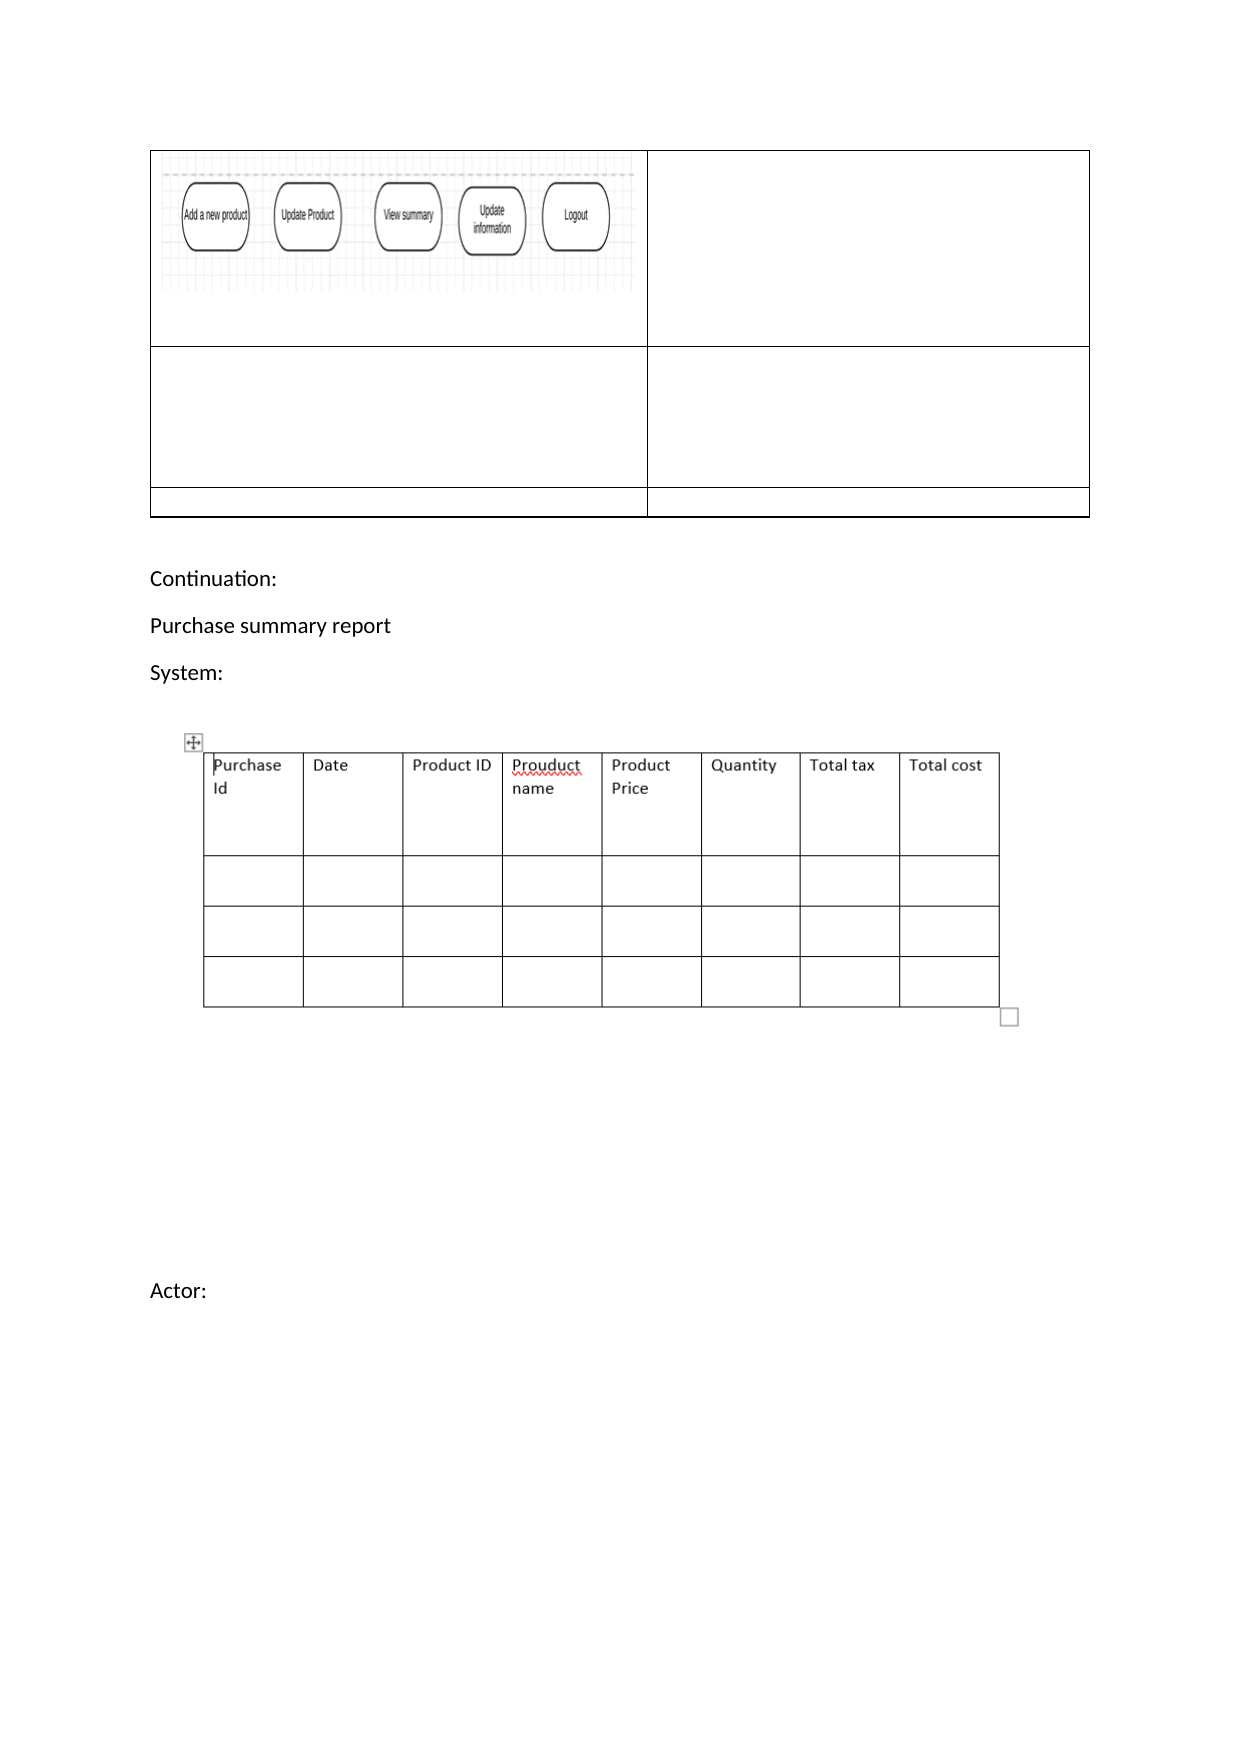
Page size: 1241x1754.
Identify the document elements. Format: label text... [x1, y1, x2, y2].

text System: [150, 658, 1090, 686]
table_cell [648, 488, 1089, 516]
picture [161, 151, 636, 291]
table_cell [648, 347, 1089, 487]
table_cell [151, 347, 647, 487]
text Purchase summary report [150, 611, 1090, 639]
picture [150, 705, 1042, 1070]
text Actor: [150, 1276, 1090, 1304]
table_cell [151, 488, 647, 516]
text Continuation: [150, 564, 1090, 592]
table_cell [151, 151, 647, 346]
table_cell [648, 151, 1089, 346]
